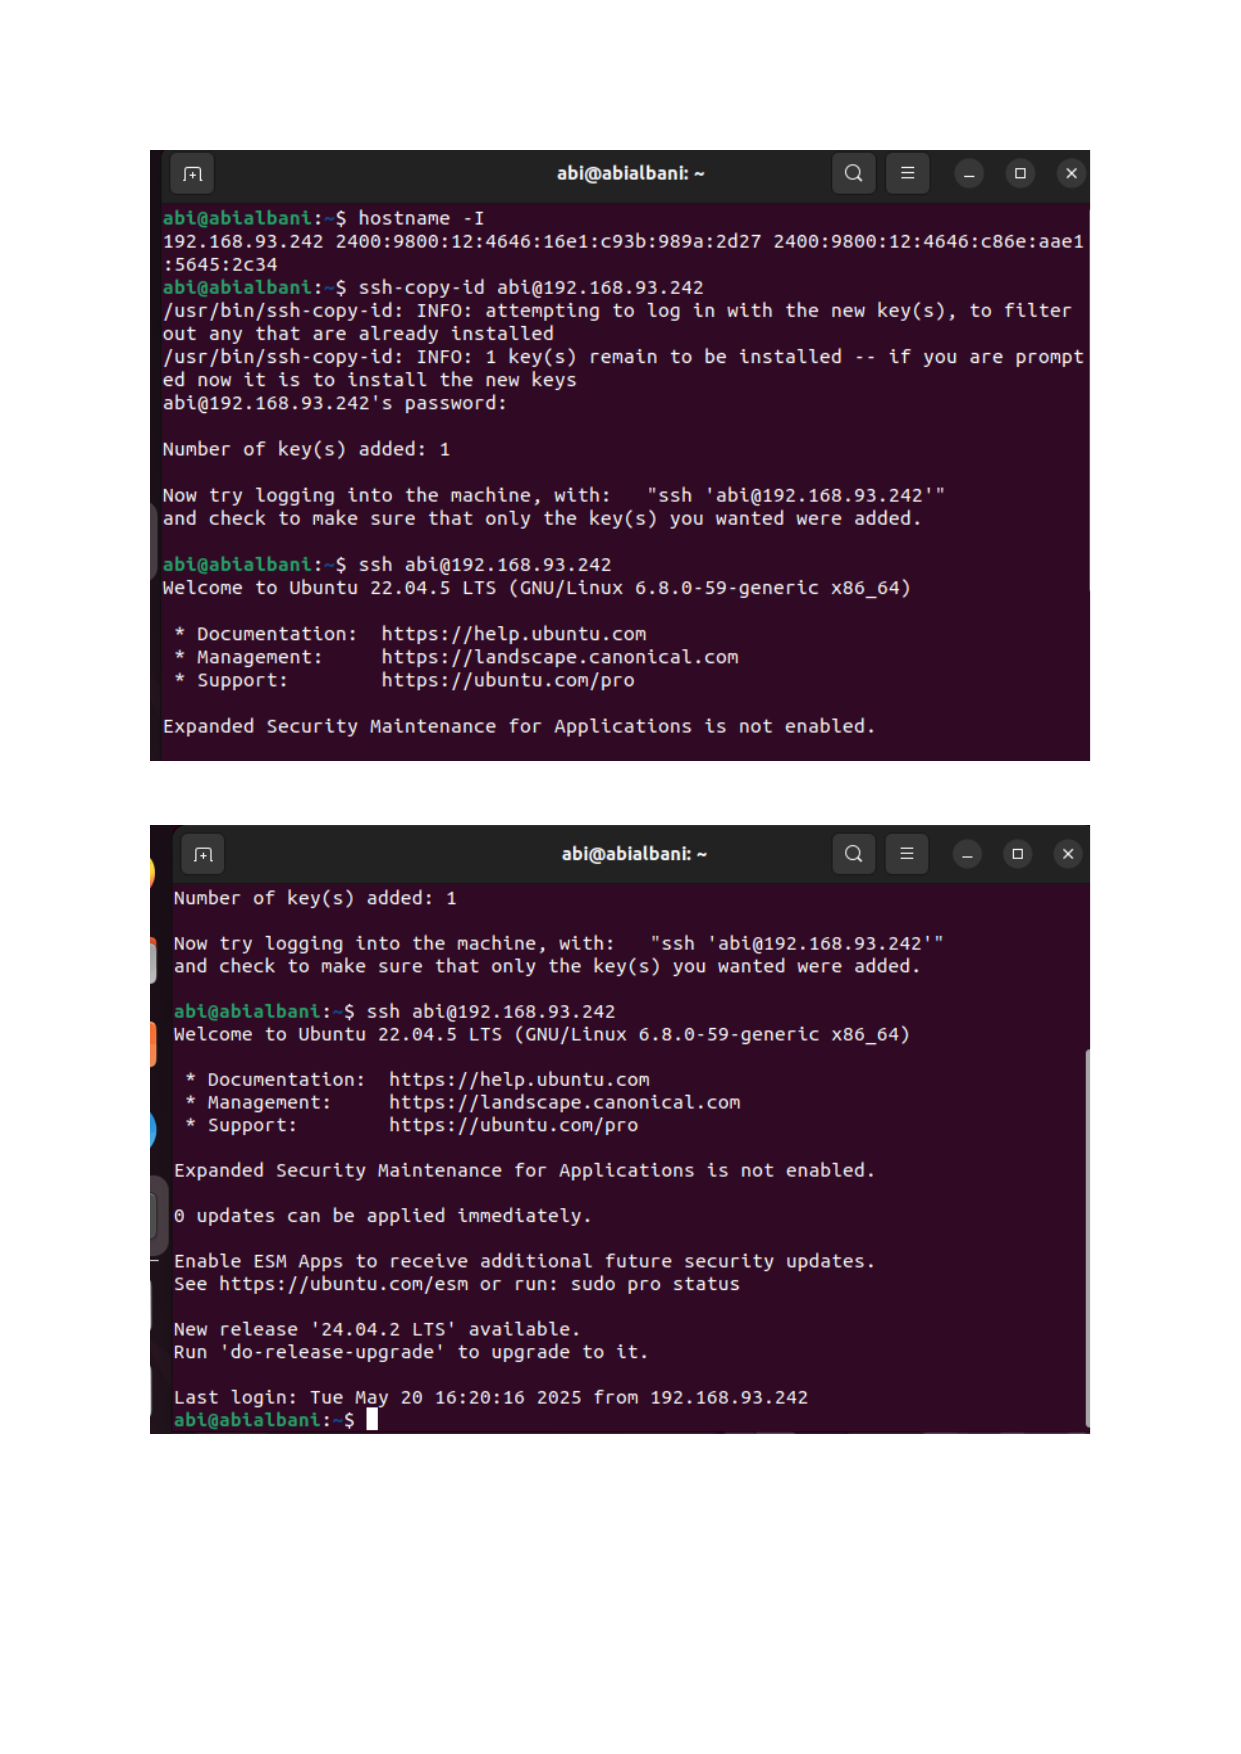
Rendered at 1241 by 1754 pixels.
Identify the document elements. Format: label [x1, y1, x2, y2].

picture [150, 150, 1091, 761]
picture [150, 825, 1091, 1434]
